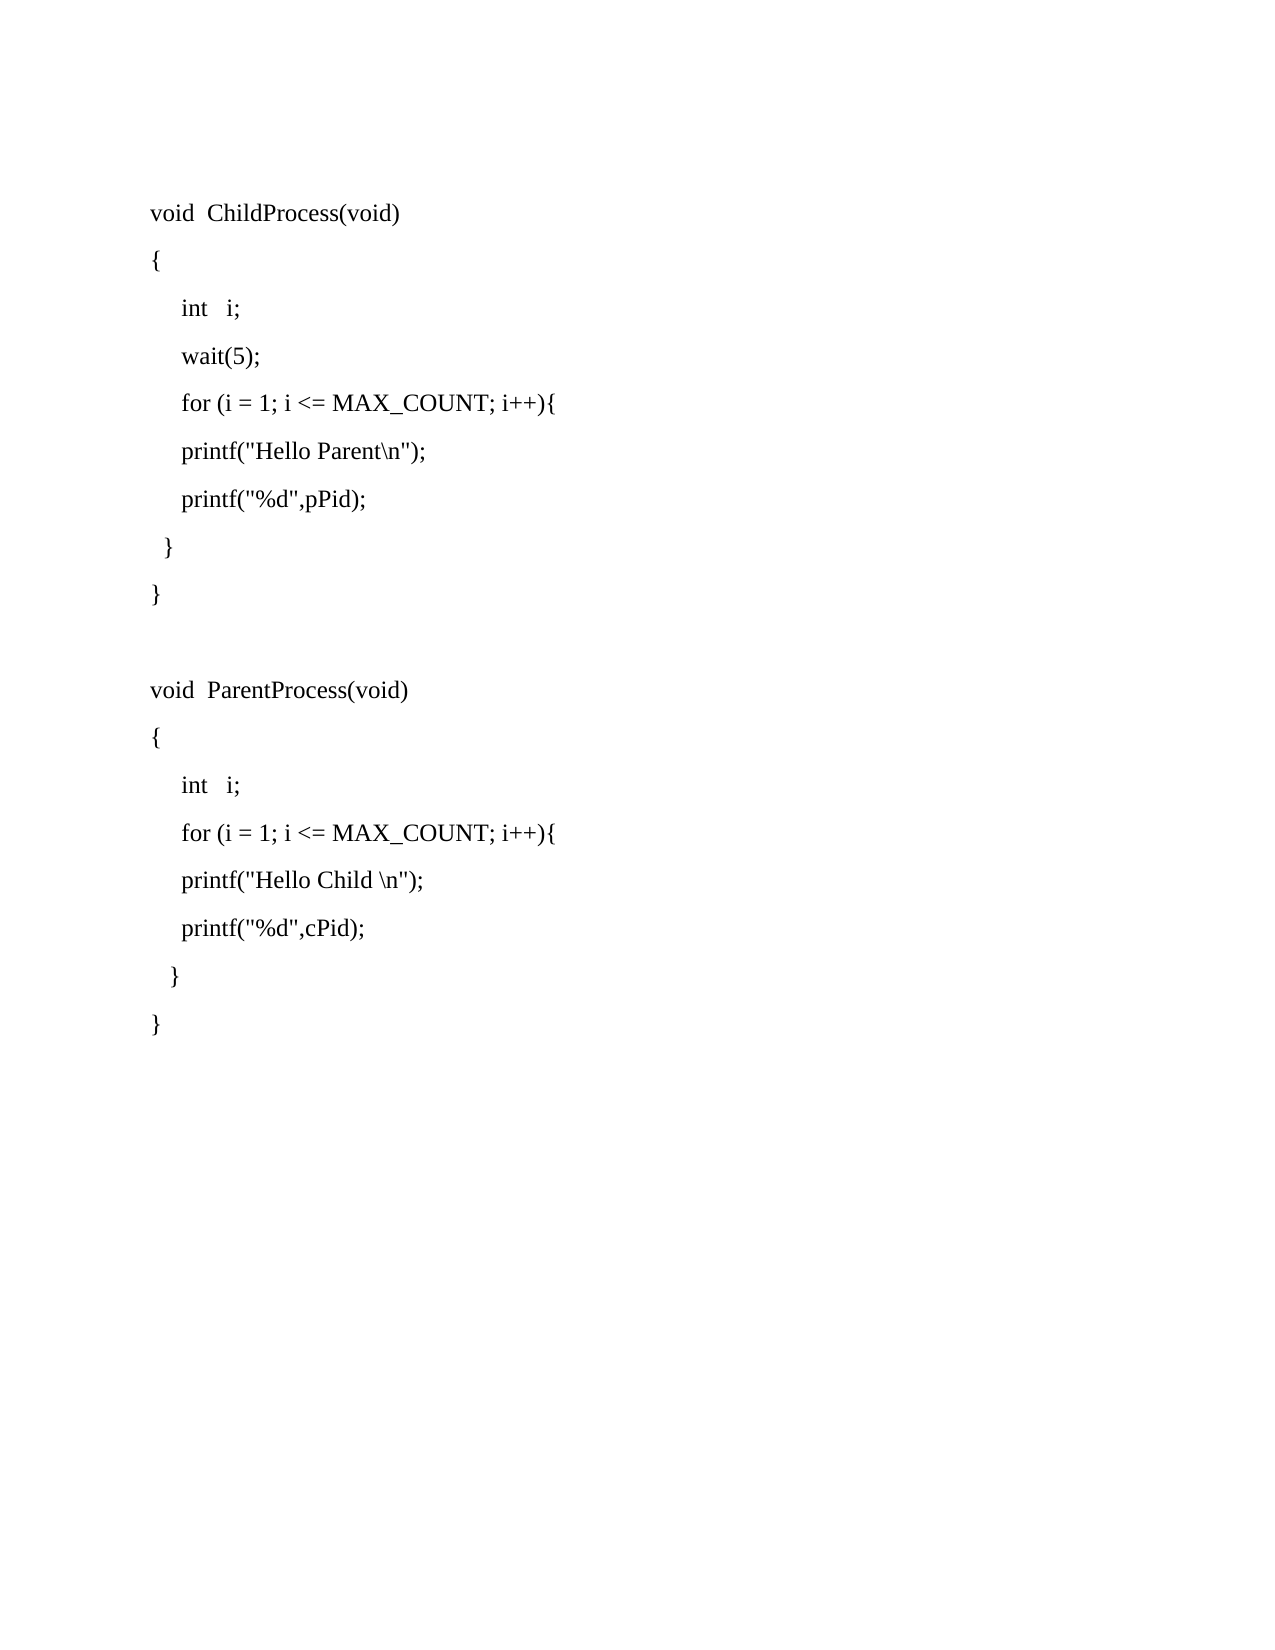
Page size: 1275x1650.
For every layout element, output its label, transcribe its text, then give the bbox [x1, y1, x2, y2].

text int i; [150, 293, 1125, 322]
text for (i = 1; i <= MAX_COUNT; i++){ [150, 388, 1125, 417]
text } [150, 961, 1125, 990]
text } [150, 1009, 1125, 1037]
text { [150, 245, 1125, 274]
text for (i = 1; i <= MAX_COUNT; i++){ [150, 818, 1125, 847]
text } [150, 532, 1125, 560]
text printf("Hello Child \n"); [150, 866, 1125, 894]
text void ParentProcess(void) [150, 675, 1125, 703]
text void ChildProcess(void) [150, 198, 1125, 226]
text printf("Hello Parent\n"); [150, 436, 1125, 465]
text } [150, 579, 1125, 608]
text printf("%d",pPid); [150, 484, 1125, 513]
text int i; [150, 770, 1125, 799]
text { [150, 722, 1125, 751]
text wait(5); [150, 341, 1125, 369]
text printf("%d",cPid); [150, 913, 1125, 942]
